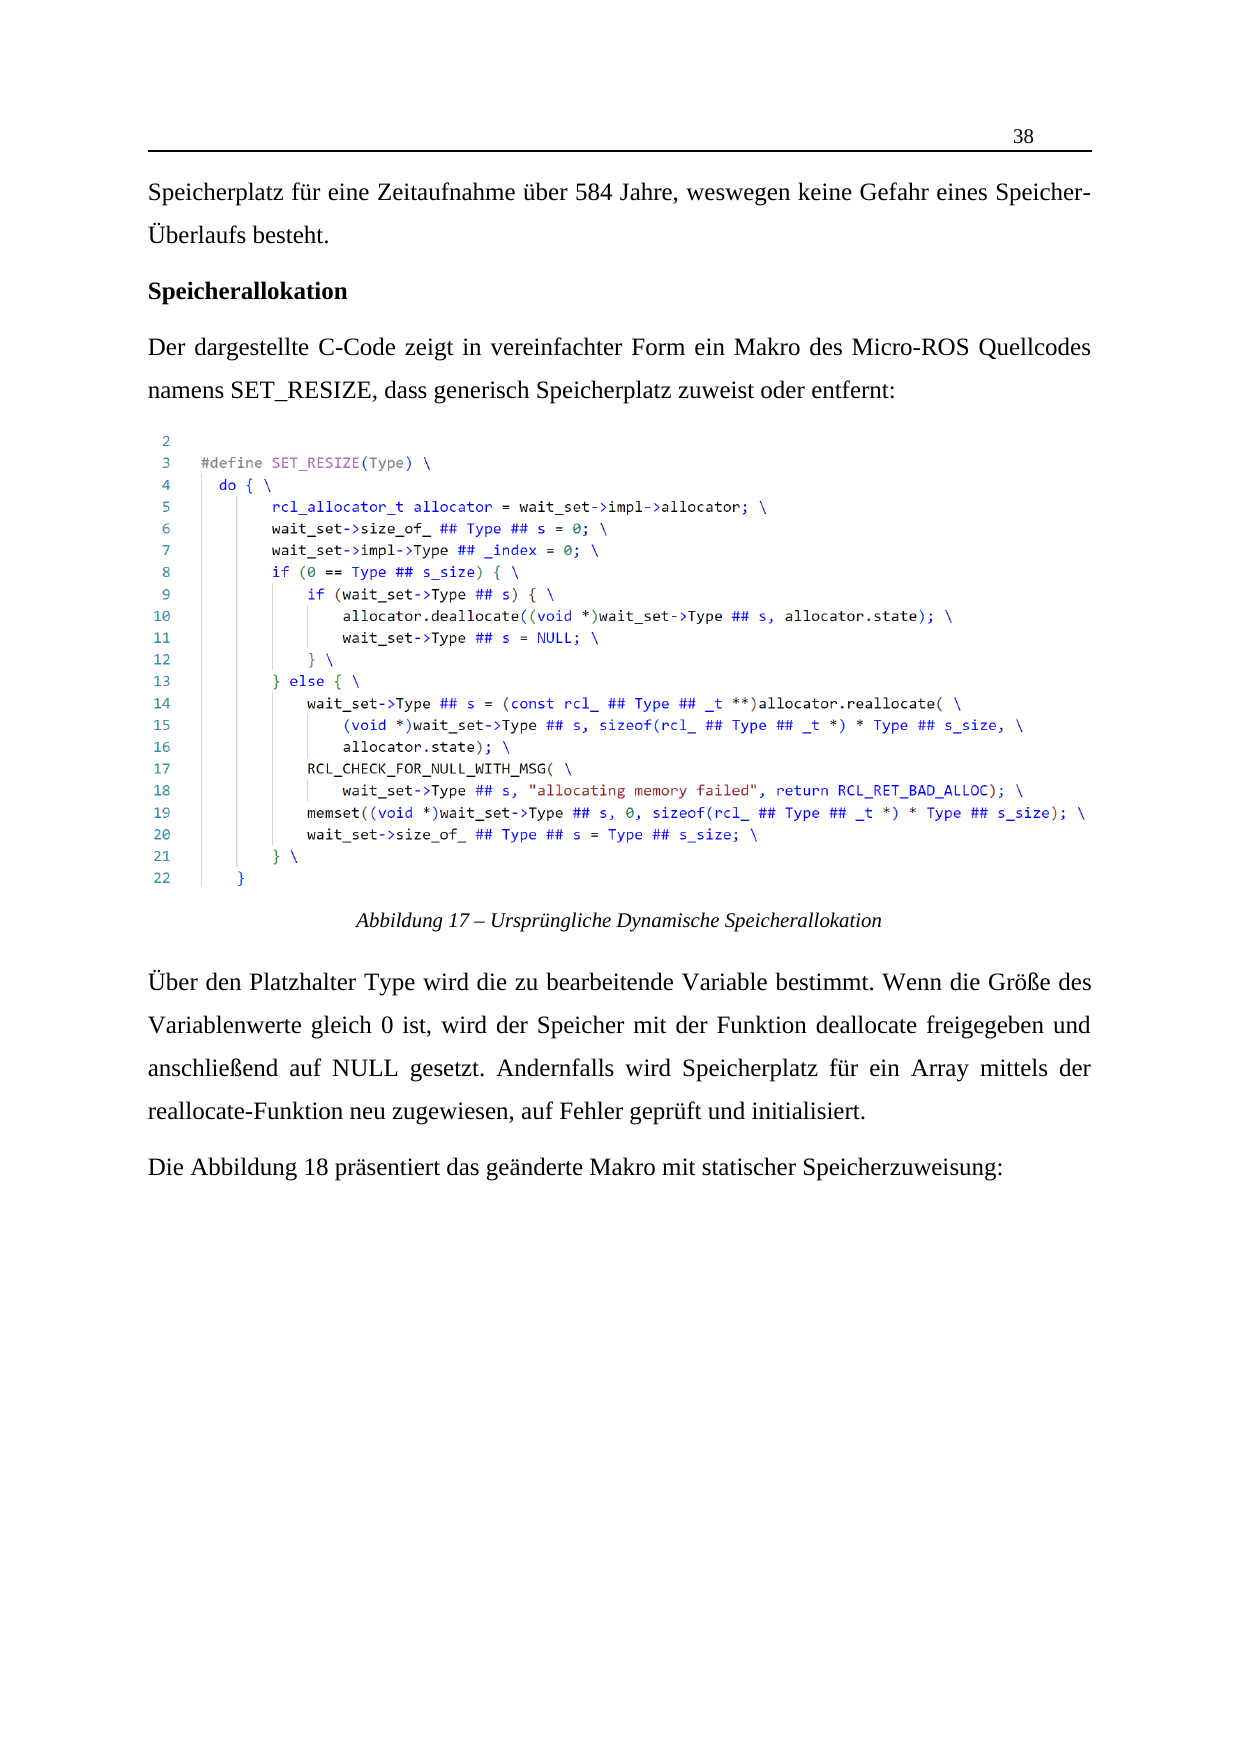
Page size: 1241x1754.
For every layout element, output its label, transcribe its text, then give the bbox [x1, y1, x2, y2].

text Die Abbildung 18 präsentiert das geänderte Makro mit statischer Speicherzuweisung: [148, 1152, 1092, 1180]
text Der dargestellte C-Code zeigt in vereinfachter Form ein Makro des Micro-ROS Quellcodes namens SET_RESIZE, dass generisch Speicherplatz zuweist oder entfernt: [148, 332, 1092, 403]
picture [147, 430, 1093, 887]
text Speicherallokation [148, 276, 1092, 305]
text Über den Platzhalter Type wird die zu bearbeitende Variable bestimmt. Wenn die Größe des Variablenwerte gleich 0 ist, wird der Speicher mit der Funktion deallocate freigegeben und anschließend auf NULL gesetzt. Andernfalls wird Speicherplatz für ein Array mittels der reallocate-Funktion neu zugewiesen, auf Fehler geprüft und initialisiert. [148, 967, 1092, 1125]
text Abbildung 17 – Ursprüngliche Dynamische Speicherallokation [148, 908, 1092, 932]
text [148, 177, 1092, 249]
